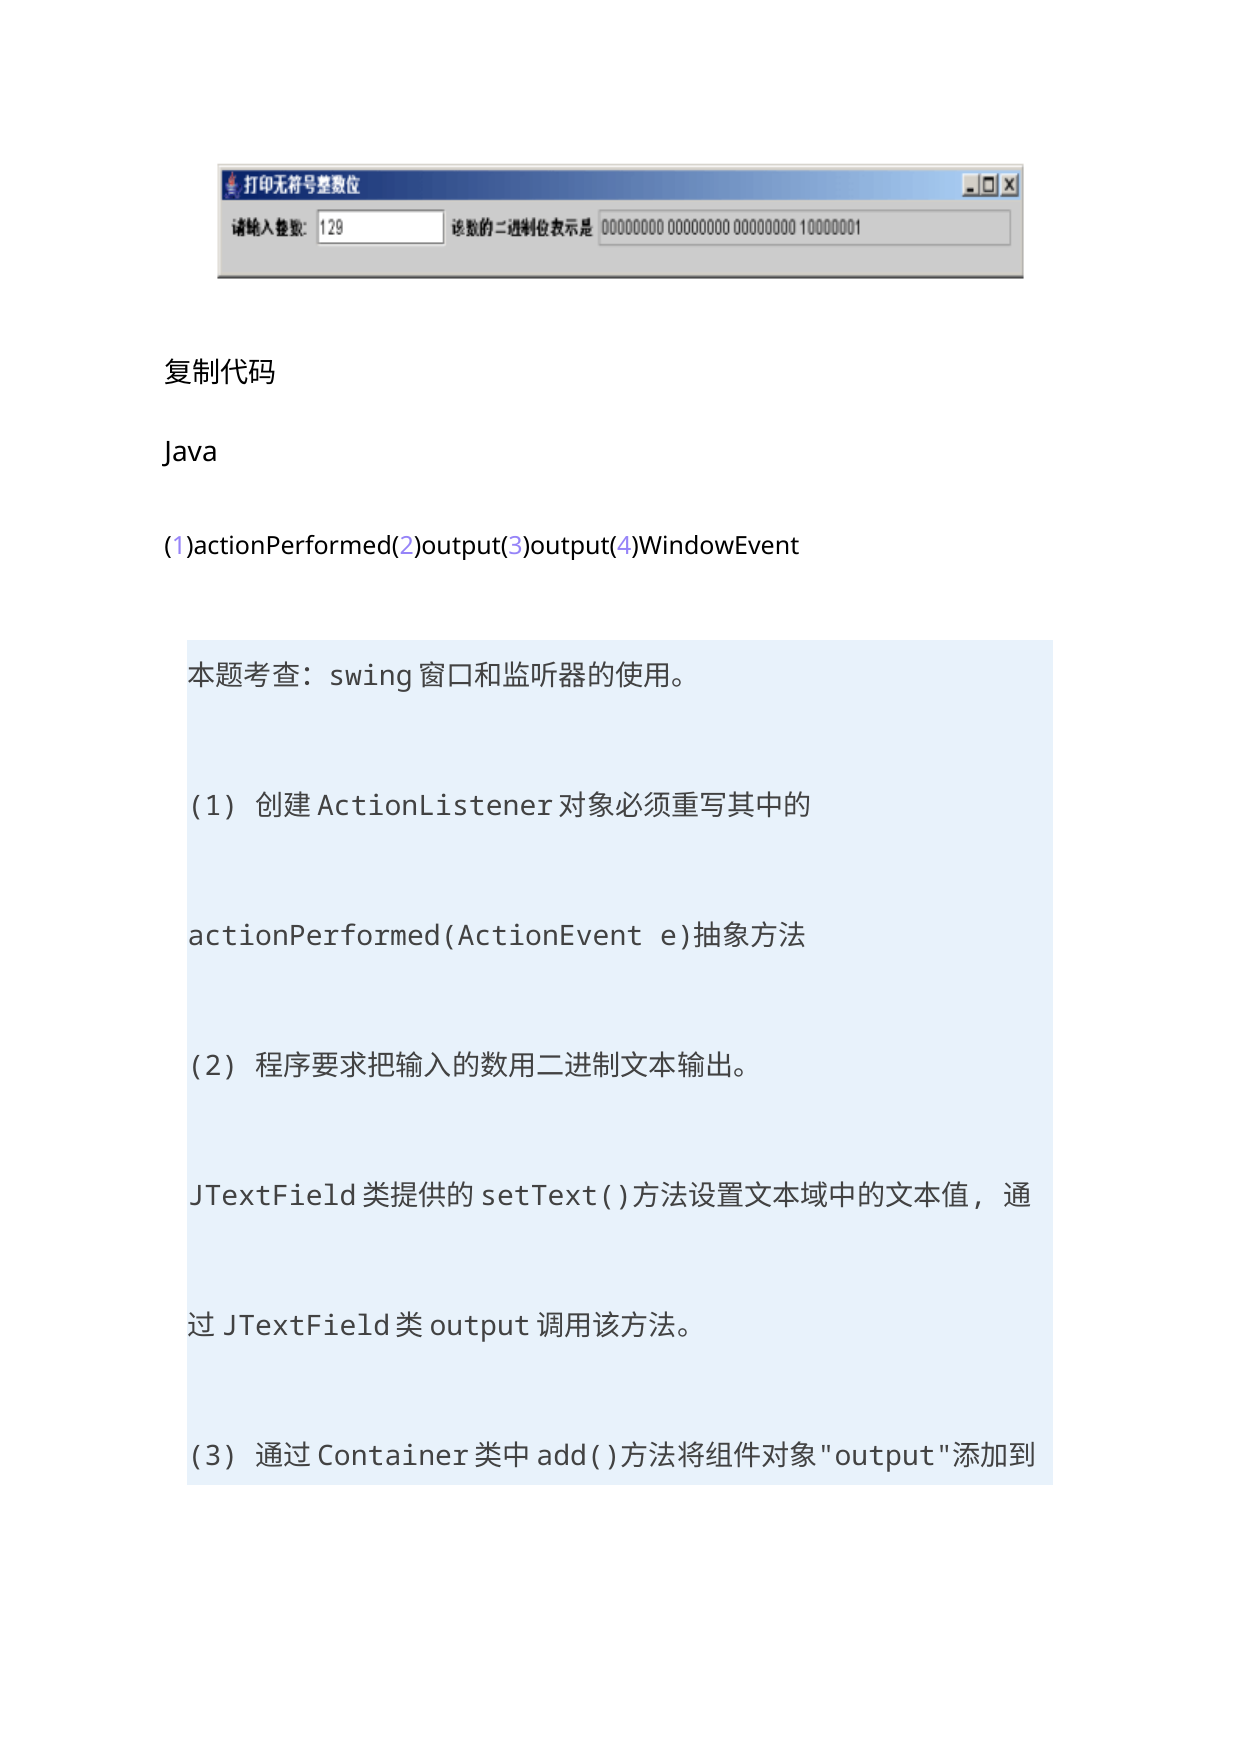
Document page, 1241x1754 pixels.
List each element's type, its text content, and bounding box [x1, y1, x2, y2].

picture [213, 162, 1027, 282]
text (1)actionPerformed(2)output(3)output(4)WindowEvent [164, 512, 1076, 577]
text 复制代码 [164, 337, 1076, 402]
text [187, 640, 1053, 1485]
text Java [164, 418, 1076, 483]
